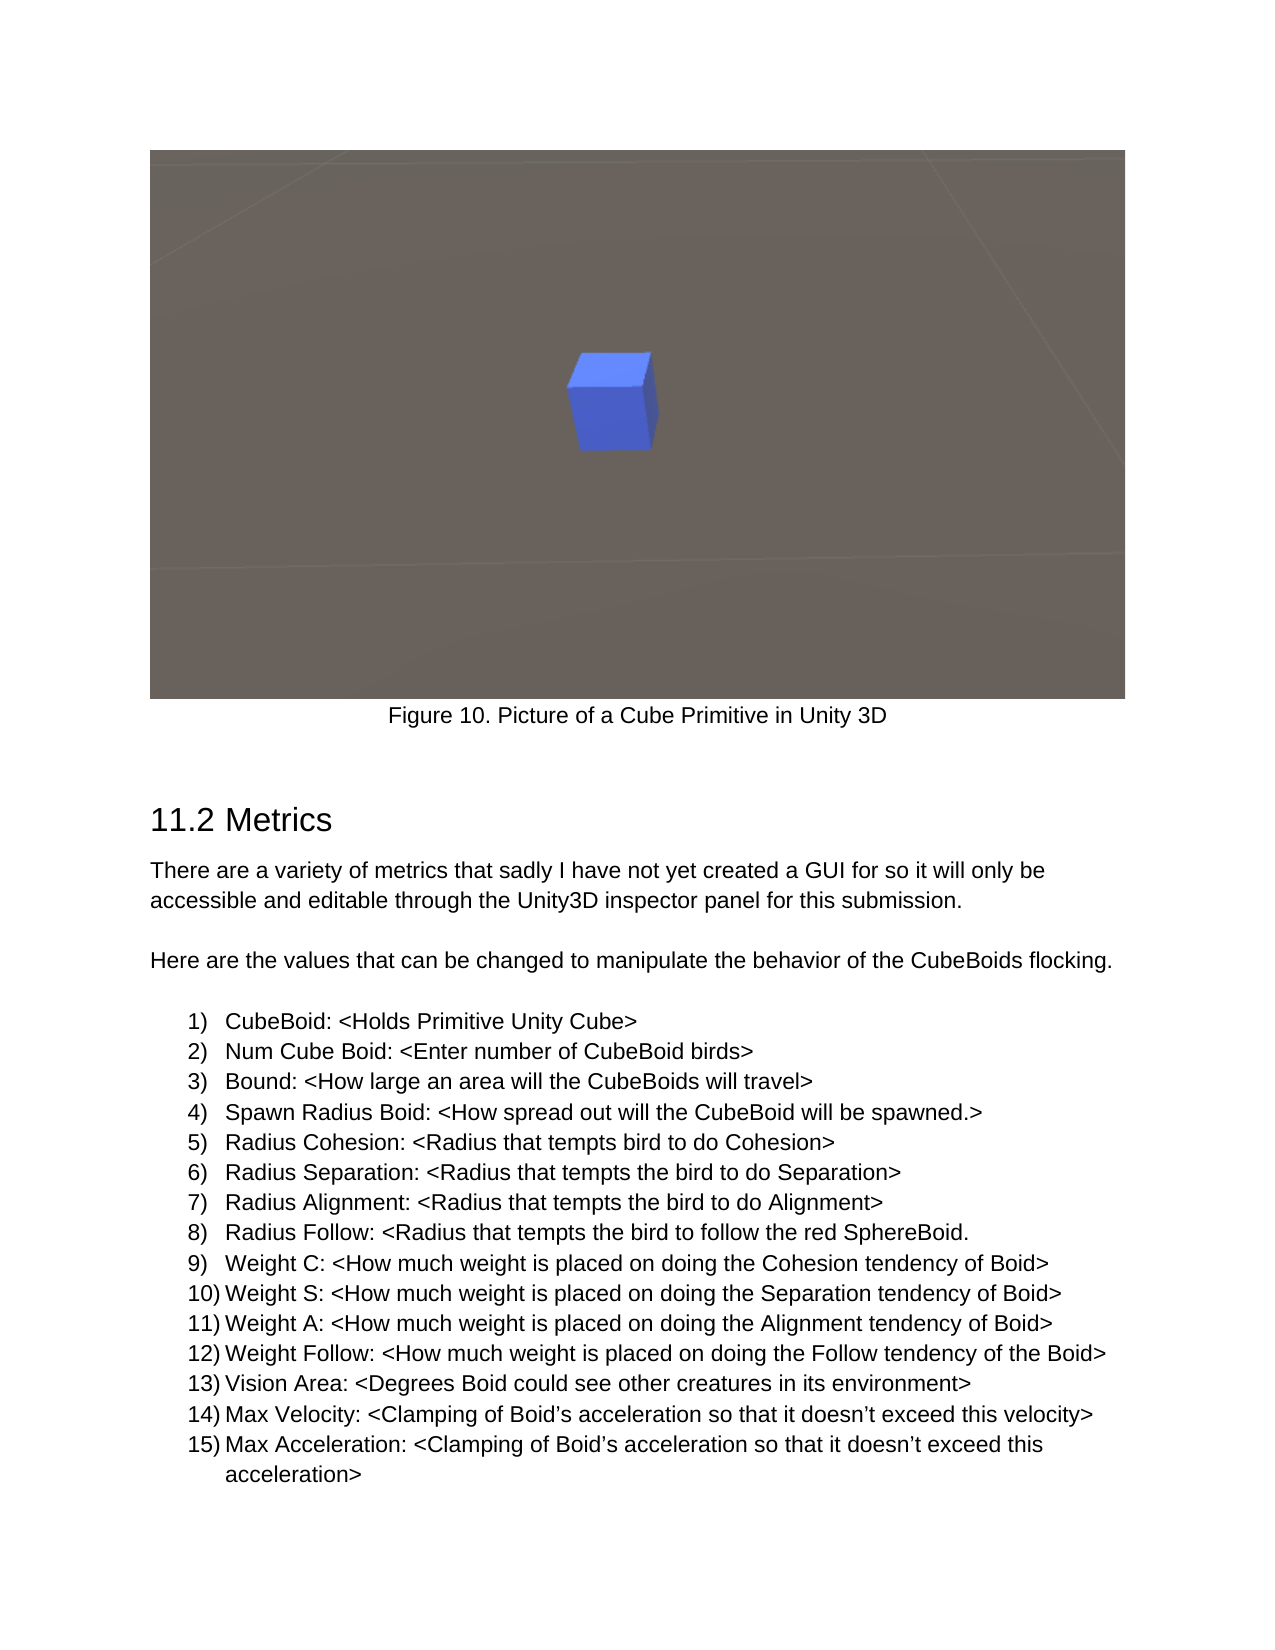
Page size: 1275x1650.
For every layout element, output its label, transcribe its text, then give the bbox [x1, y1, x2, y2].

list Weight C: <How much weight is placed on doing the Cohesion tendency of Boid> [187, 1249, 1125, 1276]
text Figure 10. Picture of a Cube Primitive in Unity 3D [150, 702, 1125, 729]
list Max Acceleration: <Clamping of Boid’s acceleration so that it doesn’t exceed this acceleration> [187, 1431, 1125, 1487]
list Bound: <How large an area will the CubeBoids will travel> [187, 1068, 1125, 1095]
list Weight Follow: <How much weight is placed on doing the Follow tendency of the Boid> [187, 1340, 1125, 1367]
picture [150, 150, 1125, 699]
list Max Velocity: <Clamping of Boid’s acceleration so that it doesn’t exceed this velocity> [187, 1401, 1125, 1427]
text Here are the values that can be changed to manipulate the behavior of the CubeBoids flocking. [150, 947, 1125, 974]
text There are a variety of metrics that sadly I have not yet created a GUI for so it will only be accessible and editable through the Unity3D inspector panel for this submission. [150, 857, 1125, 913]
list CubeBoid: <Holds Primitive Unity Cube> [187, 1008, 1125, 1034]
list Radius Follow: <Radius that tempts the bird to follow the red SphereBoid. [187, 1219, 1125, 1246]
list Radius Alignment: <Radius that tempts the bird to do Alignment> [187, 1189, 1125, 1216]
subtitle 11.2 Metrics [150, 800, 1125, 839]
list Radius Separation: <Radius that tempts the bird to do Separation> [187, 1159, 1125, 1185]
list Vision Area: <Degrees Boid could see other creatures in its environment> [187, 1370, 1125, 1397]
list Weight A: <How much weight is placed on doing the Alignment tendency of Boid> [187, 1310, 1125, 1336]
list Weight S: <How much weight is placed on doing the Separation tendency of Boid> [187, 1280, 1125, 1306]
list Num Cube Boid: <Enter number of CubeBoid birds> [187, 1038, 1125, 1064]
list Radius Cohesion: <Radius that tempts bird to do Cohesion> [187, 1129, 1125, 1155]
list Spawn Radius Boid: <How spread out will the CubeBoid will be spawned.> [187, 1098, 1125, 1125]
